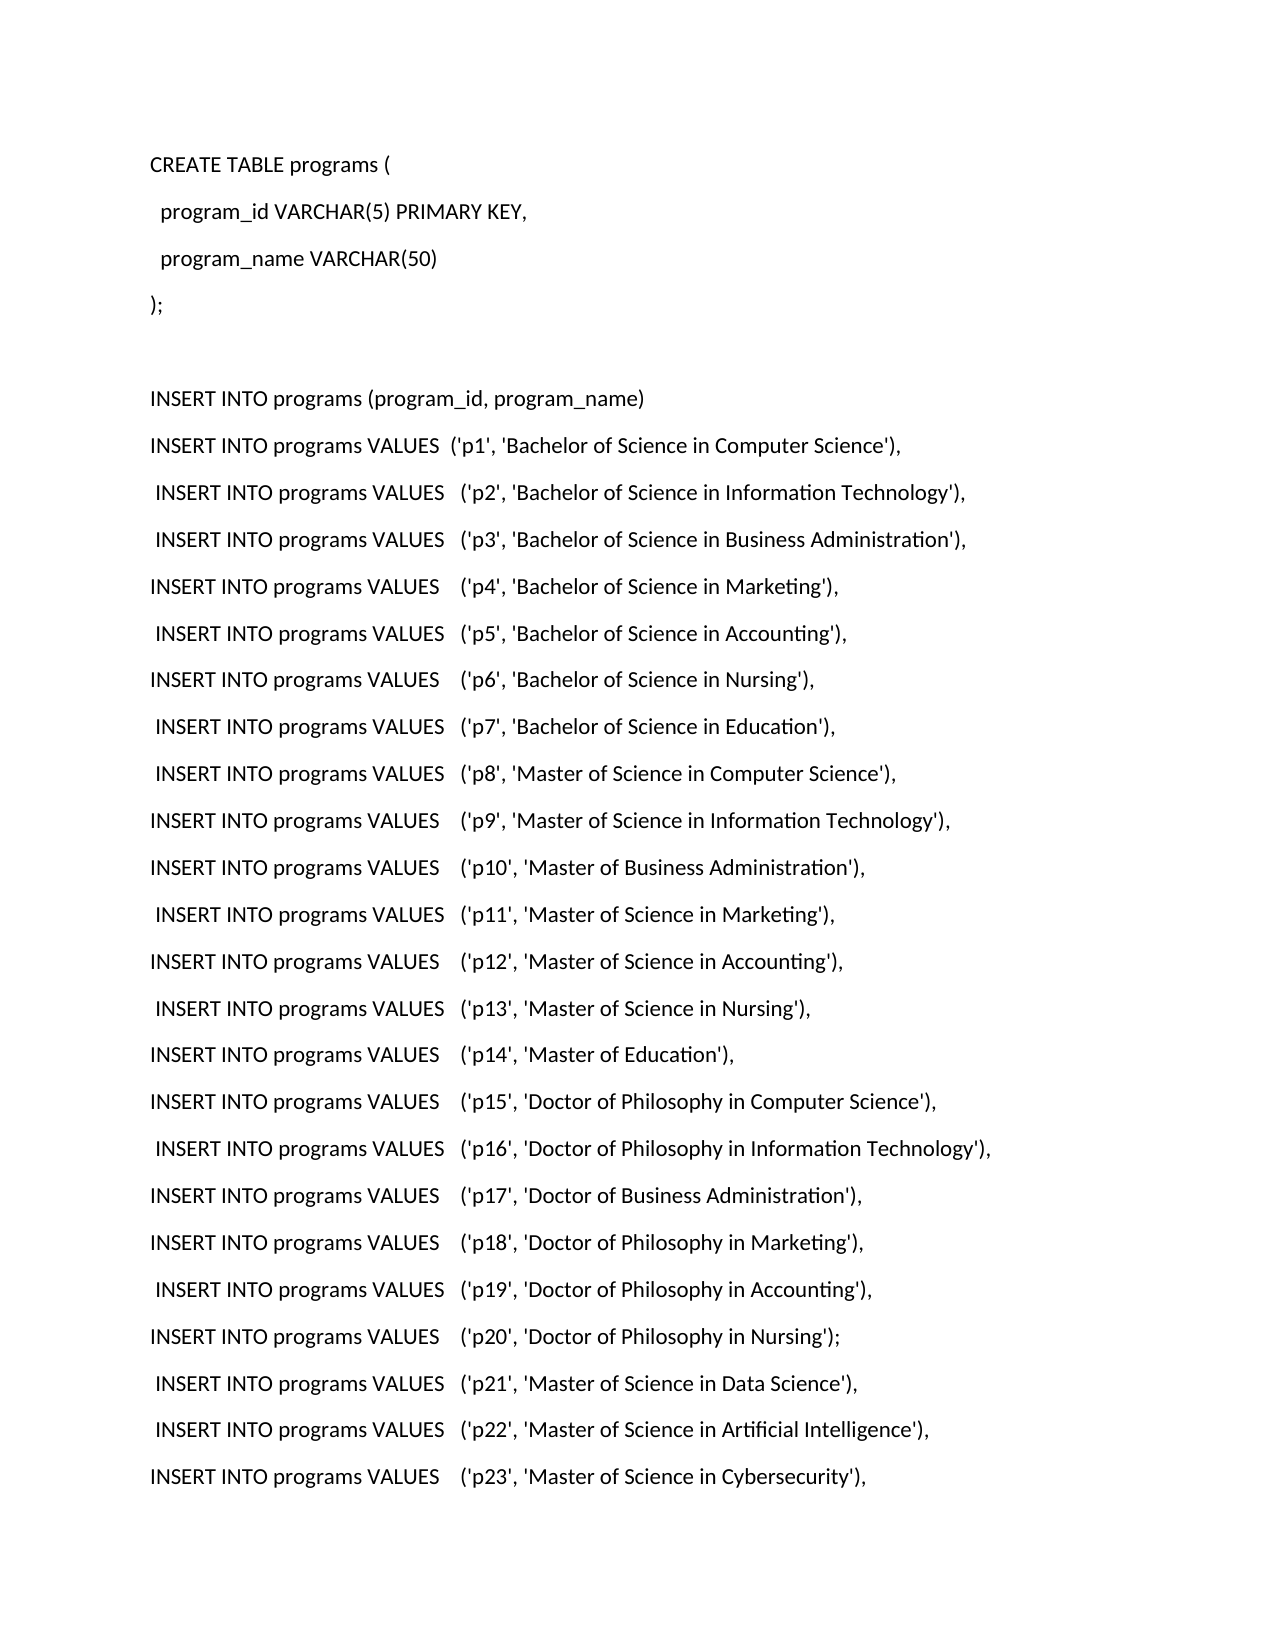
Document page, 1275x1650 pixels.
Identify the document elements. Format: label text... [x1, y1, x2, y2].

text INSERT INTO programs VALUES ('p3', 'Bachelor of Science in Business Administration'), [150, 525, 1125, 553]
text INSERT INTO programs VALUES ('p22', 'Master of Science in Artificial Intelligence'), [150, 1416, 1125, 1444]
text INSERT INTO programs VALUES ('p14', 'Master of Education'), [150, 1041, 1125, 1069]
text program_id VARCHAR(5) PRIMARY KEY, [150, 197, 1125, 225]
text INSERT INTO programs (program_id, program_name) [150, 384, 1125, 412]
text INSERT INTO programs VALUES ('p15', 'Doctor of Philosophy in Computer Science'), [150, 1087, 1125, 1116]
text INSERT INTO programs VALUES ('p13', 'Master of Science in Nursing'), [150, 994, 1125, 1022]
text INSERT INTO programs VALUES ('p1', 'Bachelor of Science in Computer Science'), [150, 431, 1125, 459]
text INSERT INTO programs VALUES ('p20', 'Doctor of Philosophy in Nursing'); [150, 1322, 1125, 1350]
text INSERT INTO programs VALUES ('p19', 'Doctor of Philosophy in Accounting'), [150, 1275, 1125, 1303]
text ); [150, 291, 1125, 319]
text INSERT INTO programs VALUES ('p17', 'Doctor of Business Administration'), [150, 1181, 1125, 1209]
text INSERT INTO programs VALUES ('p12', 'Master of Science in Accounting'), [150, 947, 1125, 975]
text INSERT INTO programs VALUES ('p16', 'Doctor of Philosophy in Information Technology'), [150, 1134, 1125, 1162]
text INSERT INTO programs VALUES ('p18', 'Doctor of Philosophy in Marketing'), [150, 1228, 1125, 1256]
text INSERT INTO programs VALUES ('p5', 'Bachelor of Science in Accounting'), [150, 619, 1125, 647]
text INSERT INTO programs VALUES ('p2', 'Bachelor of Science in Information Technology'), [150, 478, 1125, 506]
text INSERT INTO programs VALUES ('p7', 'Bachelor of Science in Education'), [150, 712, 1125, 741]
text INSERT INTO programs VALUES ('p23', 'Master of Science in Cybersecurity'), [150, 1462, 1125, 1491]
text INSERT INTO programs VALUES ('p6', 'Bachelor of Science in Nursing'), [150, 666, 1125, 694]
text INSERT INTO programs VALUES ('p9', 'Master of Science in Information Technology'), [150, 806, 1125, 834]
text program_name VARCHAR(50) [150, 244, 1125, 272]
text INSERT INTO programs VALUES ('p10', 'Master of Business Administration'), [150, 853, 1125, 881]
text INSERT INTO programs VALUES ('p8', 'Master of Science in Computer Science'), [150, 759, 1125, 787]
text INSERT INTO programs VALUES ('p21', 'Master of Science in Data Science'), [150, 1369, 1125, 1397]
text INSERT INTO programs VALUES ('p11', 'Master of Science in Marketing'), [150, 900, 1125, 928]
text CREATE TABLE programs ( [150, 150, 1125, 178]
text INSERT INTO programs VALUES ('p4', 'Bachelor of Science in Marketing'), [150, 572, 1125, 600]
